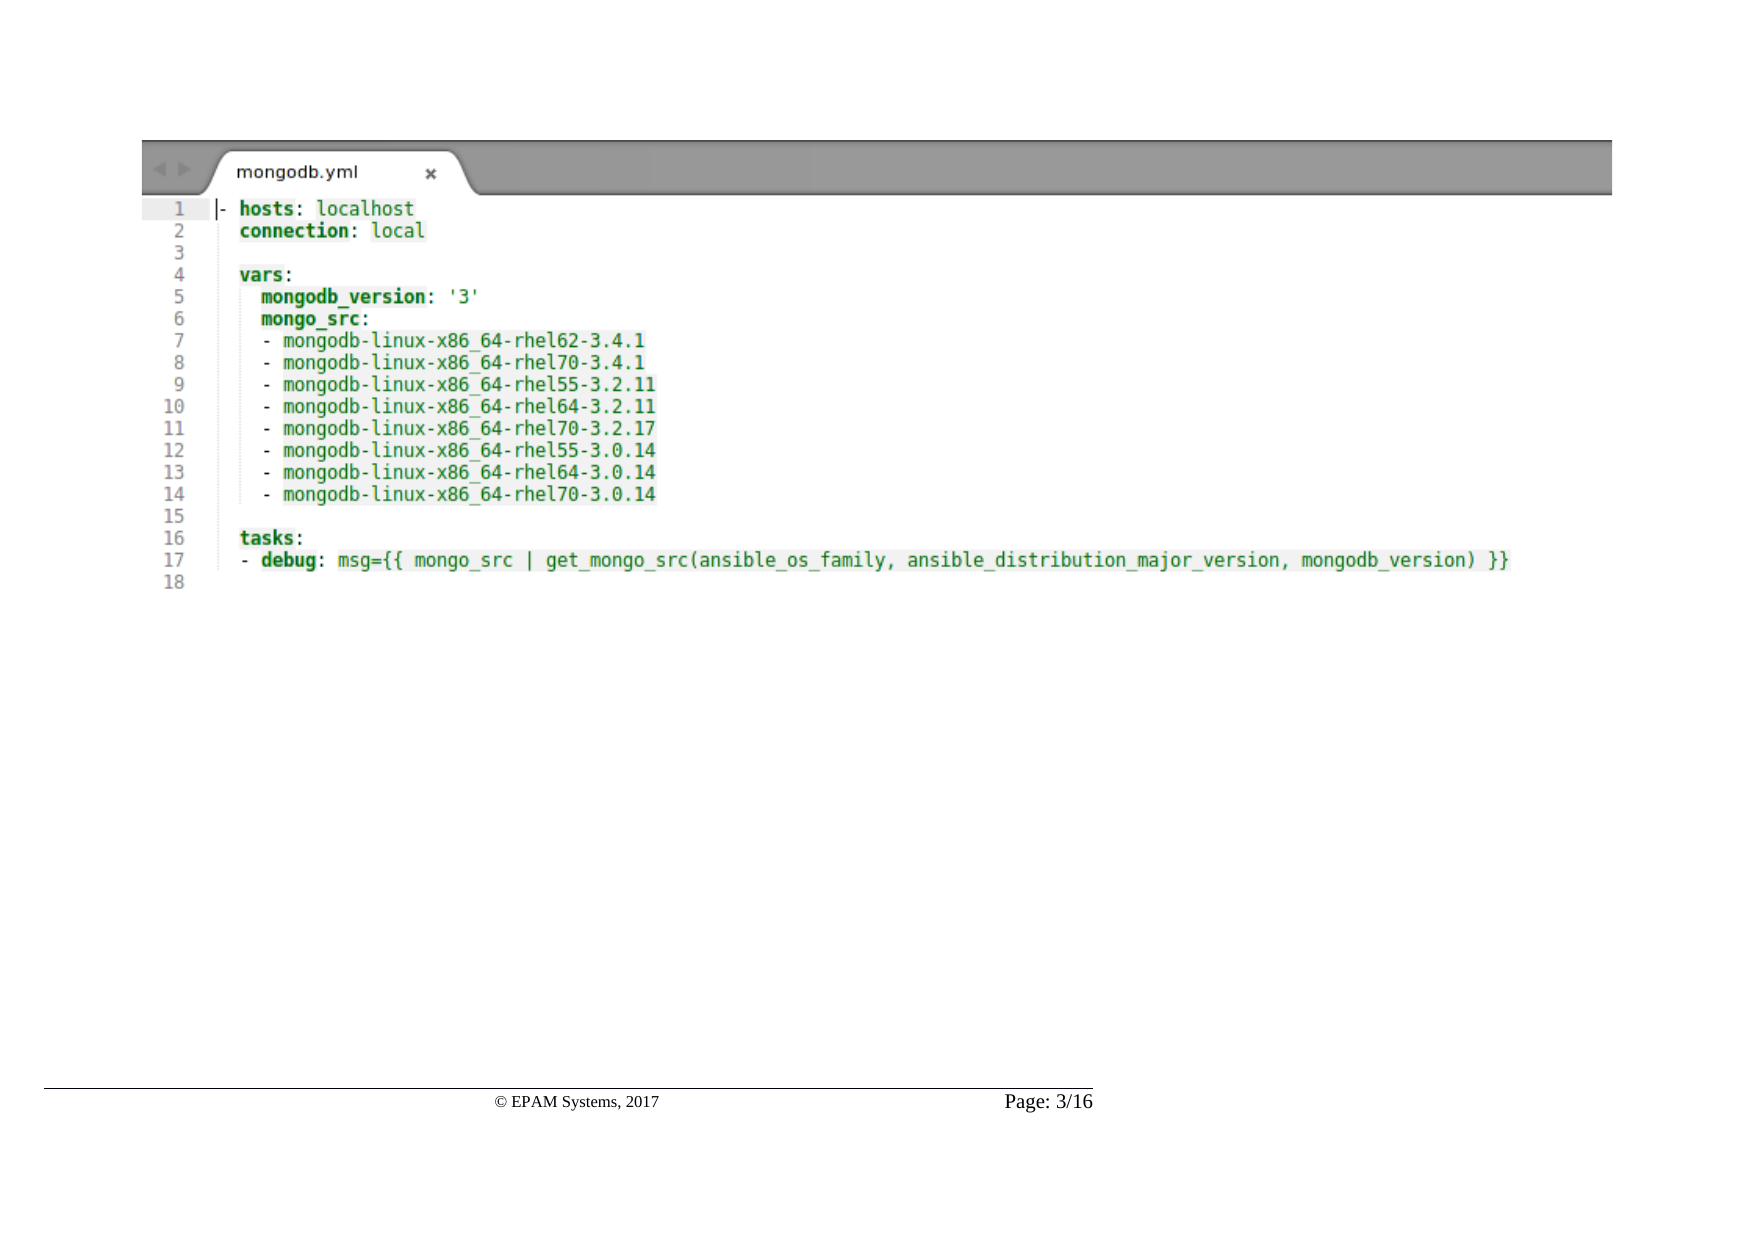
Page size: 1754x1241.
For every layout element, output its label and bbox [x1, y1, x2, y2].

picture [141, 140, 1613, 658]
